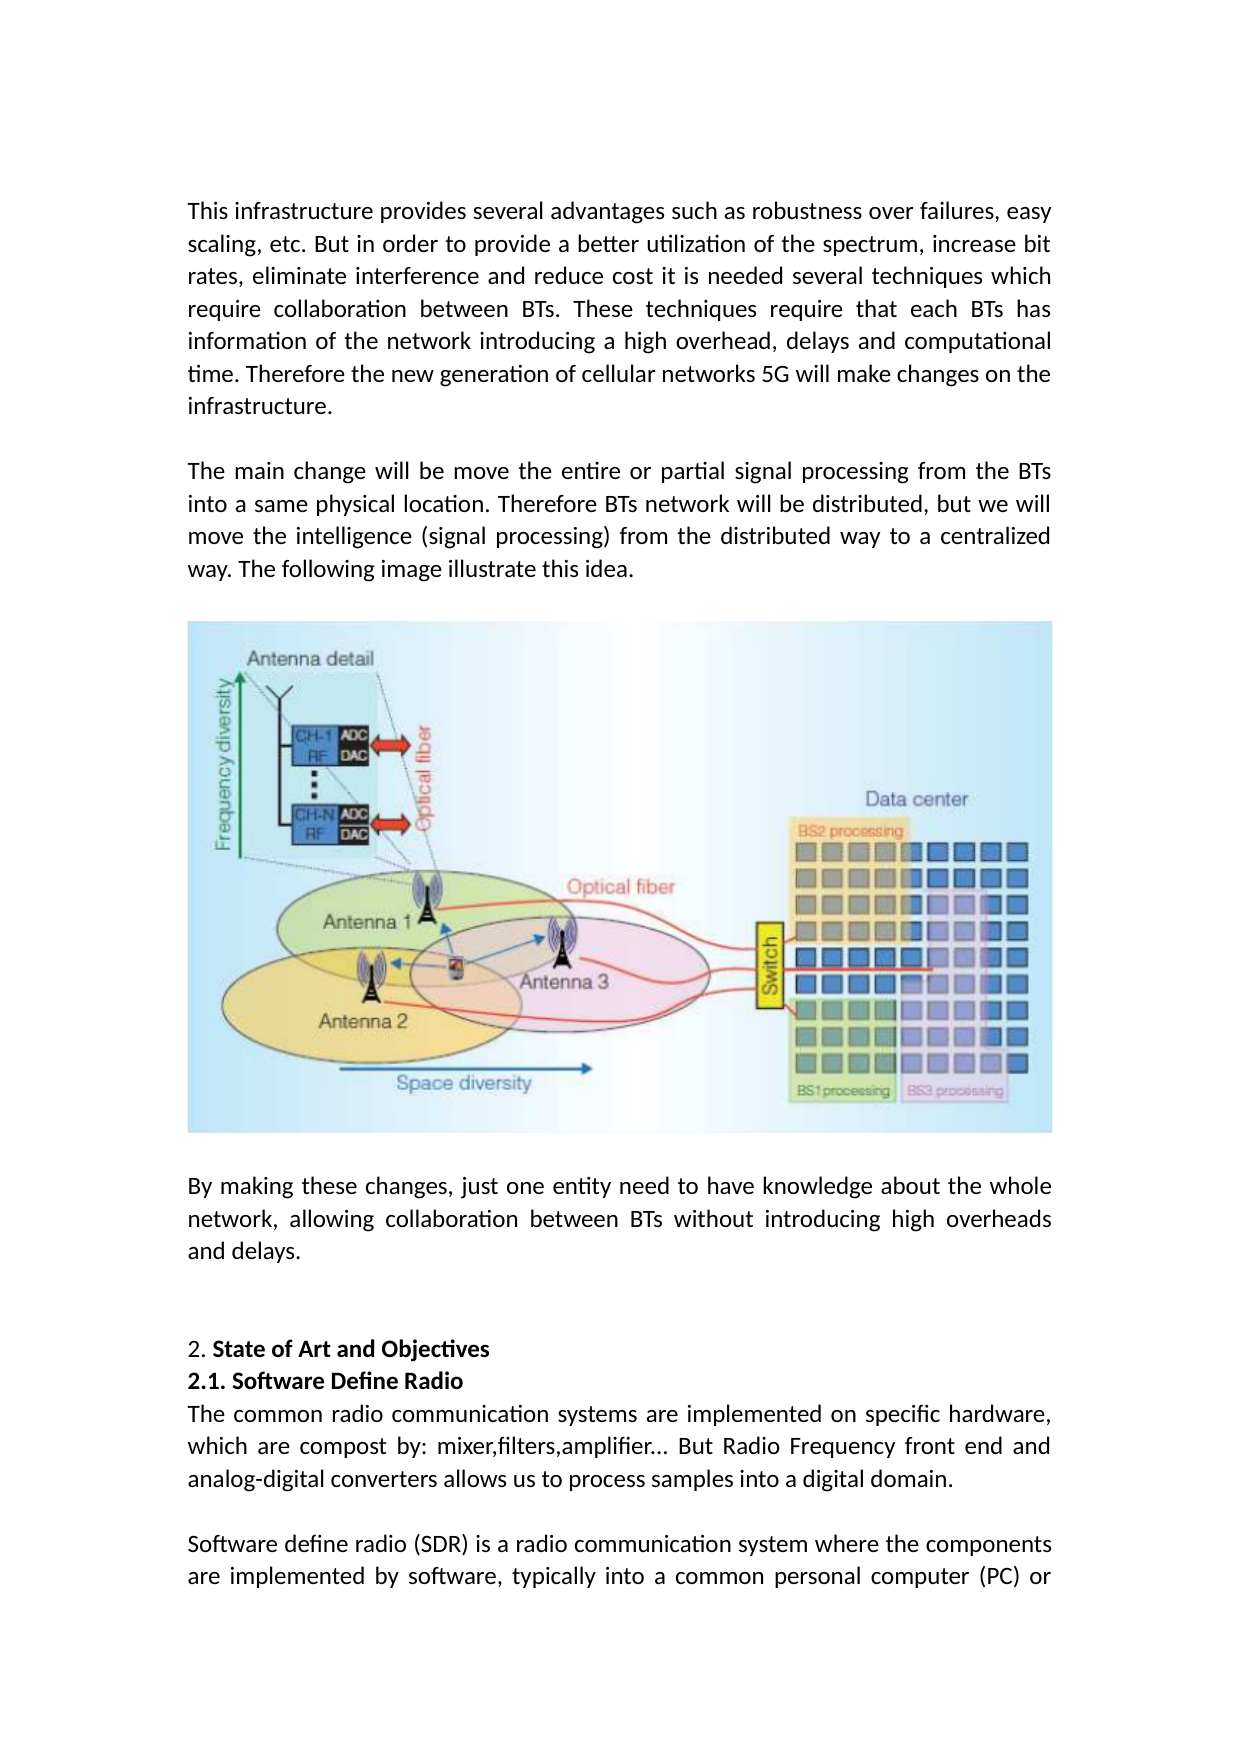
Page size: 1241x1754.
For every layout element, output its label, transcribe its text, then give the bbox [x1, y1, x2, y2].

text By making these changes, just one entity need to have knowledge about the whole network, allowing collaboration between BTs without introducing high overheads and delays. [187, 1169, 1053, 1267]
list 2.1. Software Define Radio [187, 1364, 1053, 1397]
list The main change will be move the entire or partial signal processing from the BTs into a same physical location. Therefore BTs network will be distributed, but we will move the intelligence (signal processing) from the distributed way to a centralized way. The following image illustrate this idea. [187, 454, 1053, 584]
picture [187, 621, 1053, 1133]
list The common radio communication systems are implemented on specific hardware, which are compost by: mixer,filters,amplifier... But Radio Frequency front end and analog-digital converters allows us to process samples into a digital domain. [187, 1397, 1053, 1494]
list State of Art and Objectives [187, 1332, 1053, 1364]
list This infrastructure provides several advantages such as robustness over failures, easy scaling, etc. But in order to provide a better utilization of the spectrum, increase bit rates, eliminate interference and reduce cost it is needed several techniques which require collaboration between BTs. These techniques require that each BTs has information of the network introducing a high overhead, delays and computational time. Therefore the new generation of cellular networks 5G will make changes on the infrastructure. [187, 194, 1053, 422]
